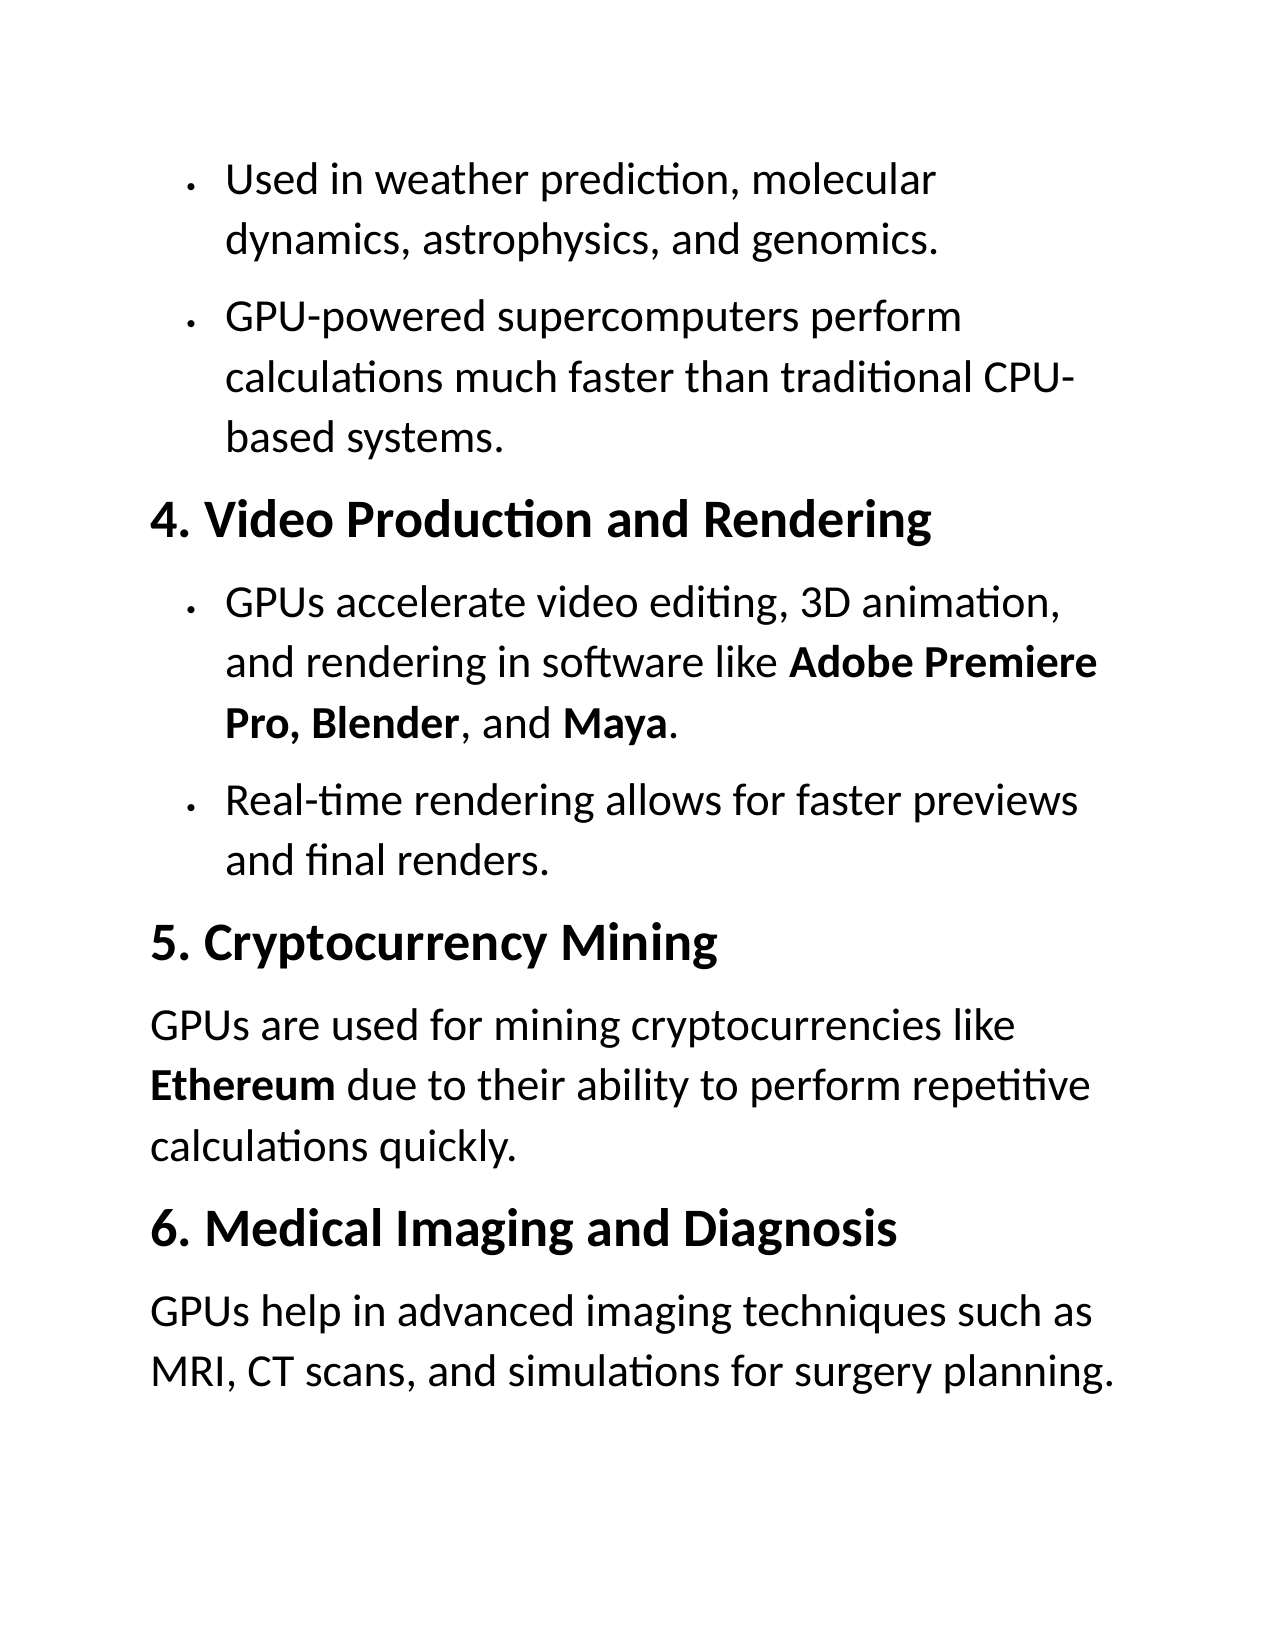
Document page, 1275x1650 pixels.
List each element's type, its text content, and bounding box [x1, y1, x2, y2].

text 5. Cryptocurrency Mining [150, 908, 1125, 974]
text GPUs help in advanced imaging techniques such as MRI, CT scans, and simulations for surgery planning. [150, 1281, 1125, 1398]
list Used in weather prediction, molecular dynamics, astrophysics, and genomics. [187, 150, 1125, 266]
text 4. Video Production and Rendering [150, 485, 1125, 551]
list GPUs accelerate video editing, 3D animation, and rendering in software like Adobe Premiere Pro, Blender, and Maya. [187, 573, 1125, 749]
text GPUs are used for mining cryptocurrencies like Ethereum due to their ability to perform repetitive calculations quickly. [150, 996, 1125, 1172]
list Real-time rendering allows for faster previews and final renders. [187, 771, 1125, 887]
list GPU-powered supercomputers perform calculations much faster than traditional CPU-based systems. [187, 287, 1125, 464]
text 6. Medical Imaging and Diagnosis [150, 1193, 1125, 1259]
